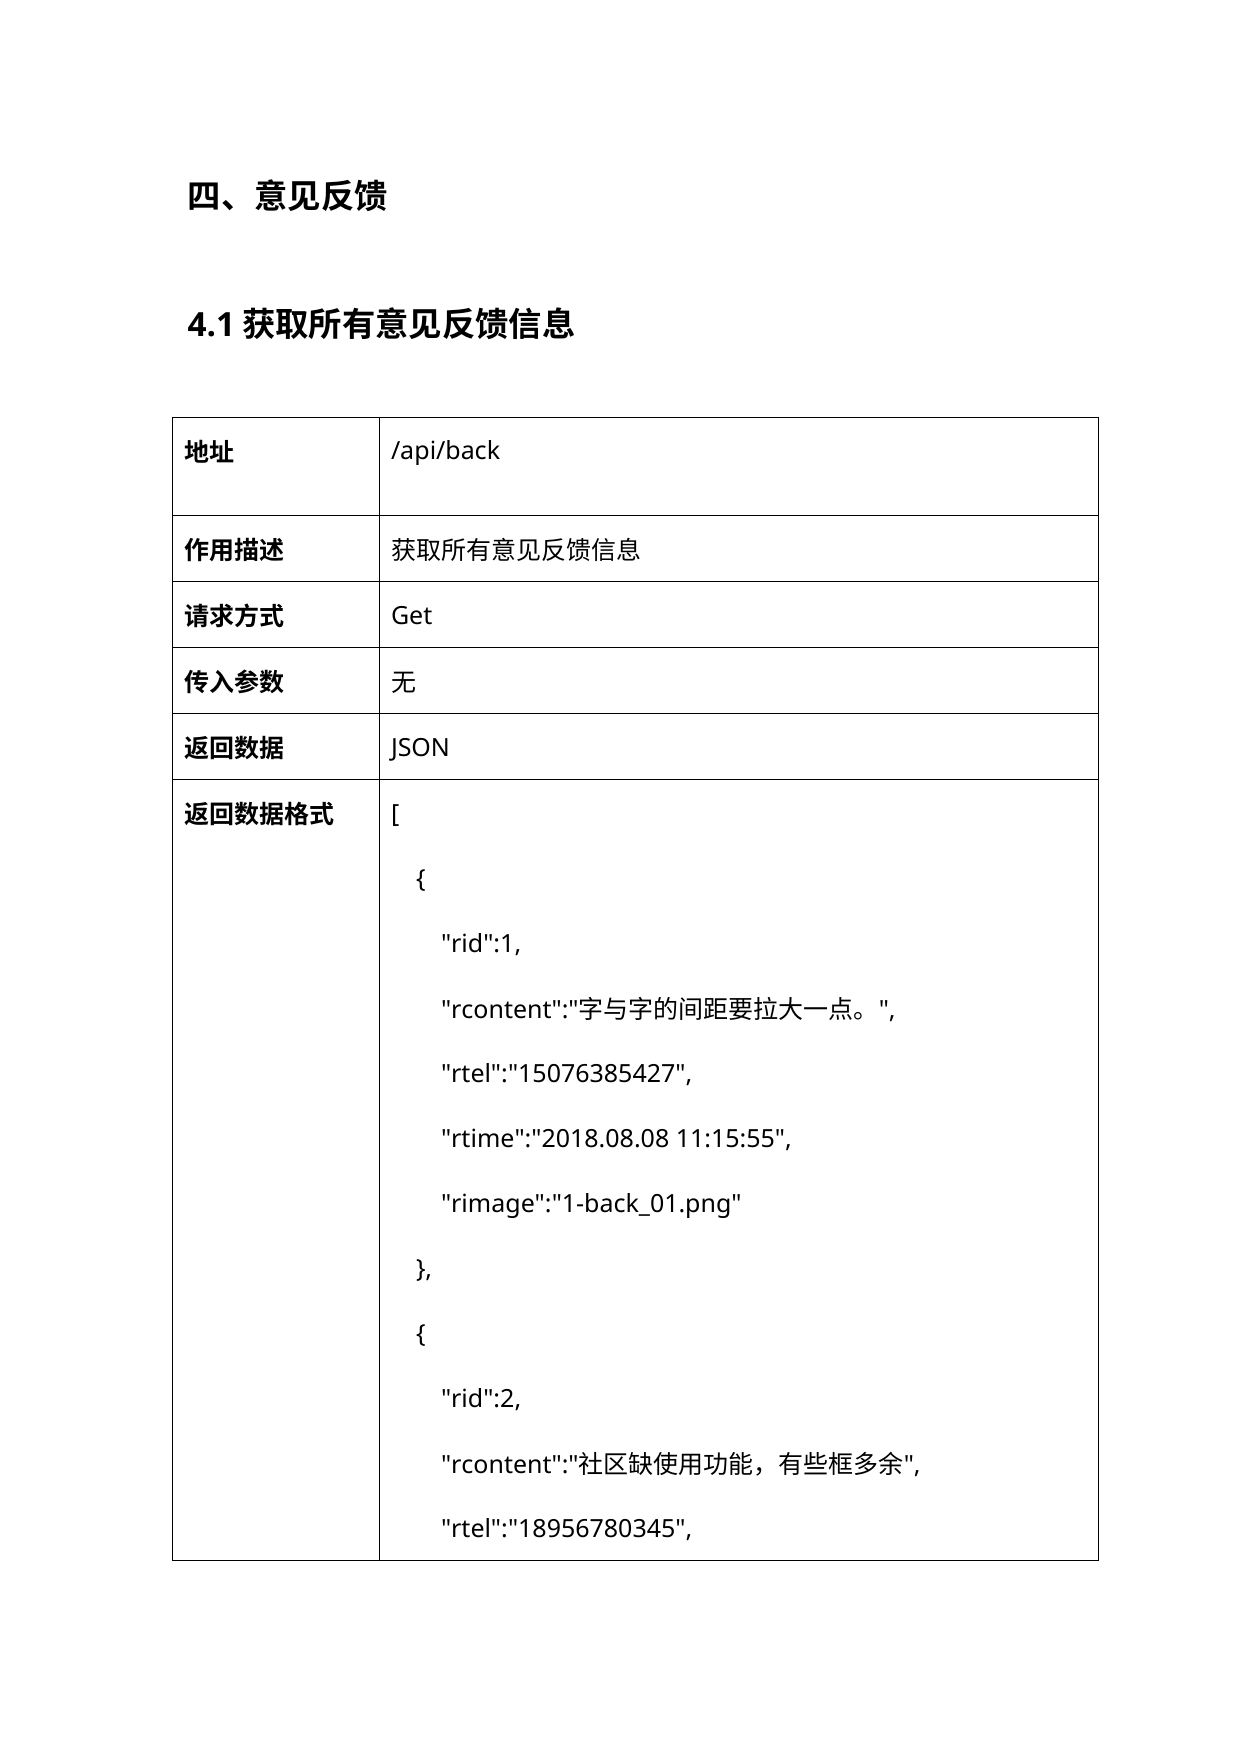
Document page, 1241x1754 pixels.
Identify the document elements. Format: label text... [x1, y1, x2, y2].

table_cell 请求方式 [173, 582, 379, 647]
subtitle 四、意见反馈 [187, 162, 1053, 227]
table_cell 获取所有意见反馈信息 [380, 516, 1098, 581]
subtitle 4.1获取所有意见反馈信息 [187, 289, 1053, 354]
table_header /api/back [380, 418, 1098, 515]
table_cell 传入参数 [173, 648, 379, 713]
table_cell 返回数据 [173, 714, 379, 779]
table_cell 返回数据格式 [173, 780, 379, 1560]
table_cell JSON [380, 714, 1098, 779]
table_cell 作用描述 [173, 516, 379, 581]
table_cell Get [380, 582, 1098, 647]
table_header 地址 [173, 418, 379, 515]
table_cell 无 [380, 648, 1098, 713]
